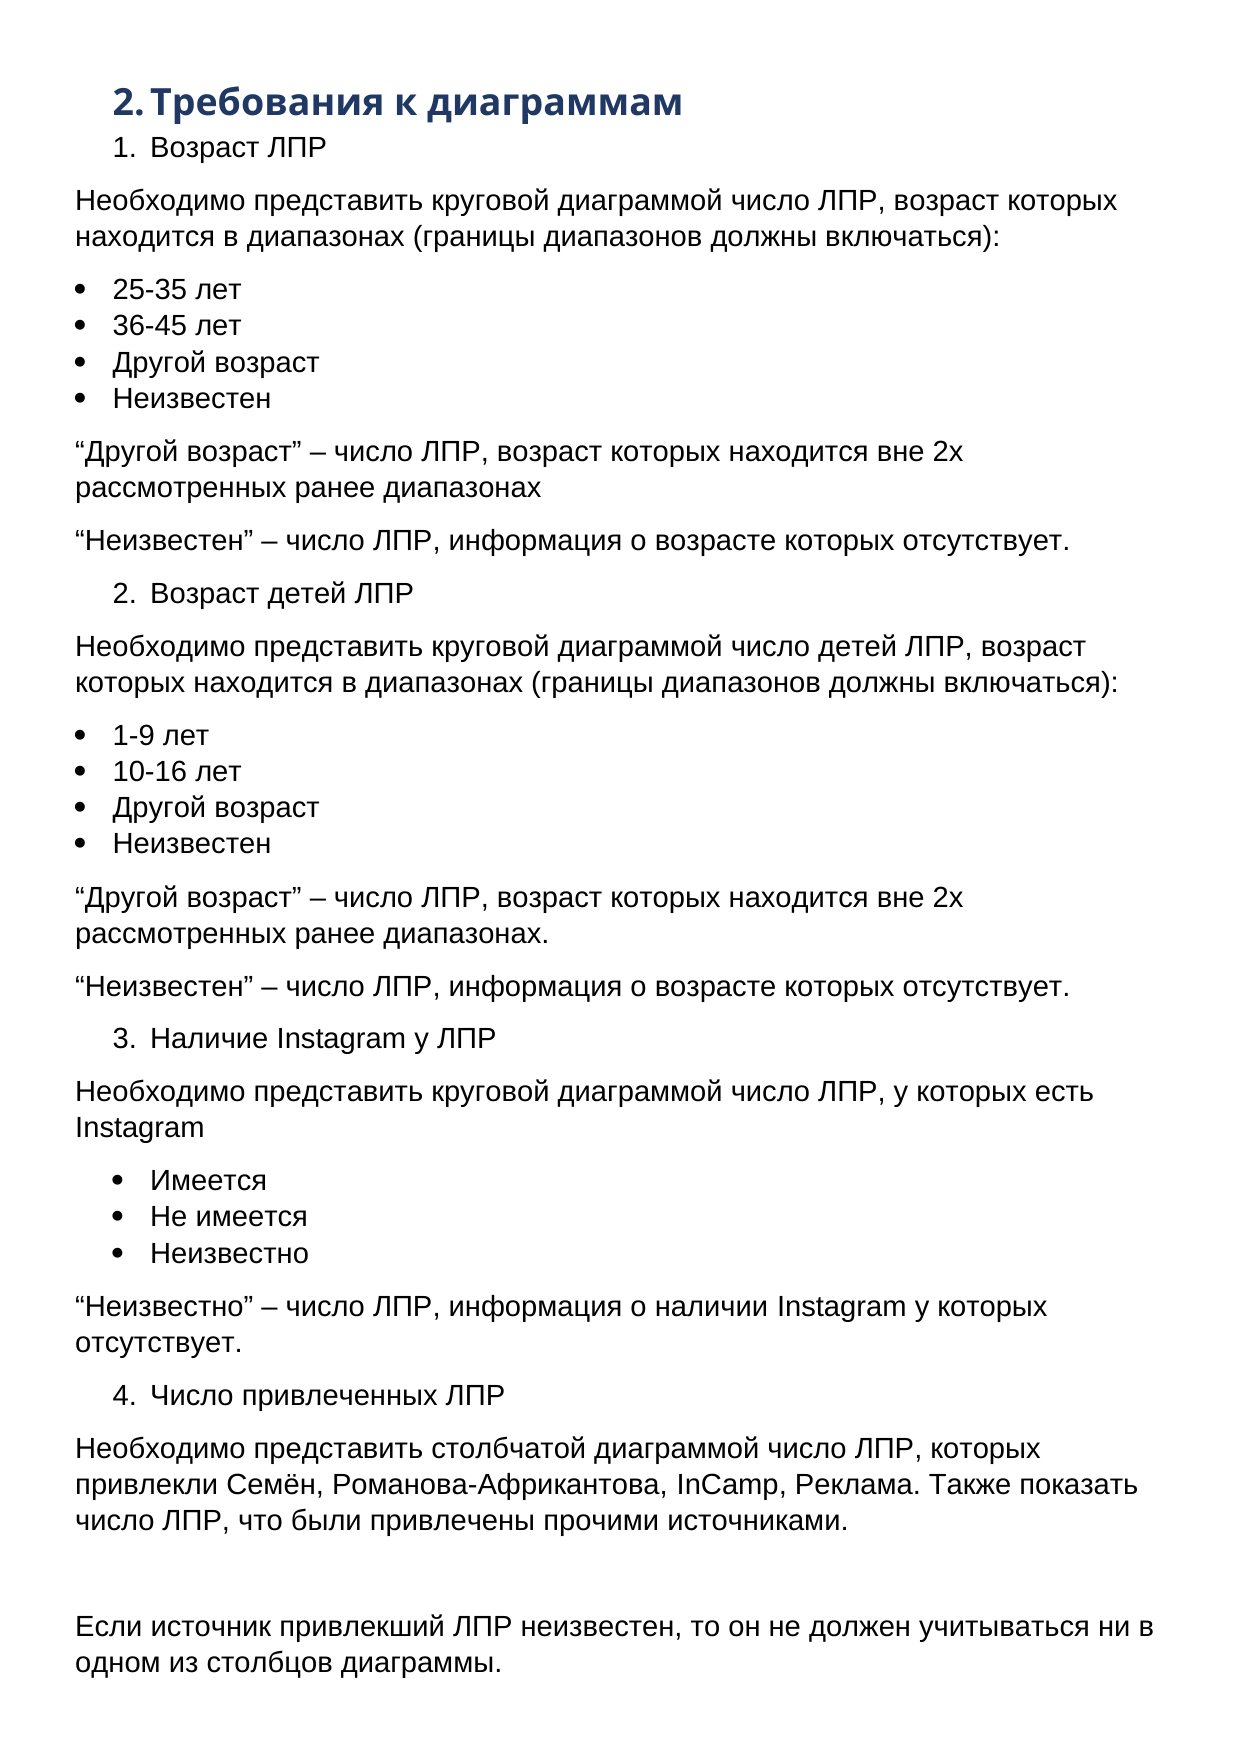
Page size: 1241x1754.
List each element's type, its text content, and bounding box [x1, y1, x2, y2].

list 25-35 лет [75, 272, 1165, 306]
text “Другой возраст” – число ЛПР, возраст которых находится вне 2х рассмотренных ранее диапазонах [75, 434, 1165, 504]
list Число привлеченных ЛПР [112, 1378, 1165, 1411]
list Наличие Instagram у ЛПР [112, 1021, 1165, 1055]
list 10-16 лет [75, 754, 1165, 788]
list 36-45 лет [75, 308, 1165, 342]
text Необходимо представить столбчатой диаграммой число ЛПР, которых привлекли Семён, Романова-Африкантова, InCamp, Реклама. Также показать число ЛПР, что были привлечены прочими источниками. [75, 1431, 1165, 1536]
list Неизвестен [75, 381, 1165, 415]
list Неизвестно [112, 1236, 1165, 1269]
text “Неизвестен” – число ЛПР, информация о возрасте которых отсутствует. [75, 523, 1165, 556]
list Возраст детей ЛПР [112, 576, 1165, 609]
list Возраст ЛПР [112, 130, 1165, 164]
text Необходимо представить круговой диаграммой число ЛПР, возраст которых находится в диапазонах (границы диапазонов должны включаться): [75, 183, 1165, 253]
text “Другой возраст” – число ЛПР, возраст которых находится вне 2х рассмотренных ранее диапазонах. [75, 879, 1165, 949]
text Требования к диаграммам [112, 75, 1165, 126]
text Необходимо представить круговой диаграммой число ЛПР, у которых есть Instagram [75, 1074, 1165, 1144]
list Имеется [112, 1163, 1165, 1197]
list Другой возраст [75, 344, 1165, 378]
text Необходимо представить круговой диаграммой число детей ЛПР, возраст которых находится в диапазонах (границы диапазонов должны включаться): [75, 628, 1165, 698]
text “Неизвестен” – число ЛПР, информация о возрасте которых отсутствует. [75, 968, 1165, 1002]
list Неизвестен [75, 827, 1165, 860]
text “Неизвестно” – число ЛПР, информация о наличии Instagram у которых отсутствует. [75, 1289, 1165, 1358]
list 1-9 лет [75, 717, 1165, 751]
text Если источник привлекший ЛПР неизвестен, то он не должен учитываться ни в одном из столбцов диаграммы. [75, 1608, 1165, 1678]
list Другой возраст [75, 790, 1165, 824]
list Не имеется [112, 1199, 1165, 1233]
